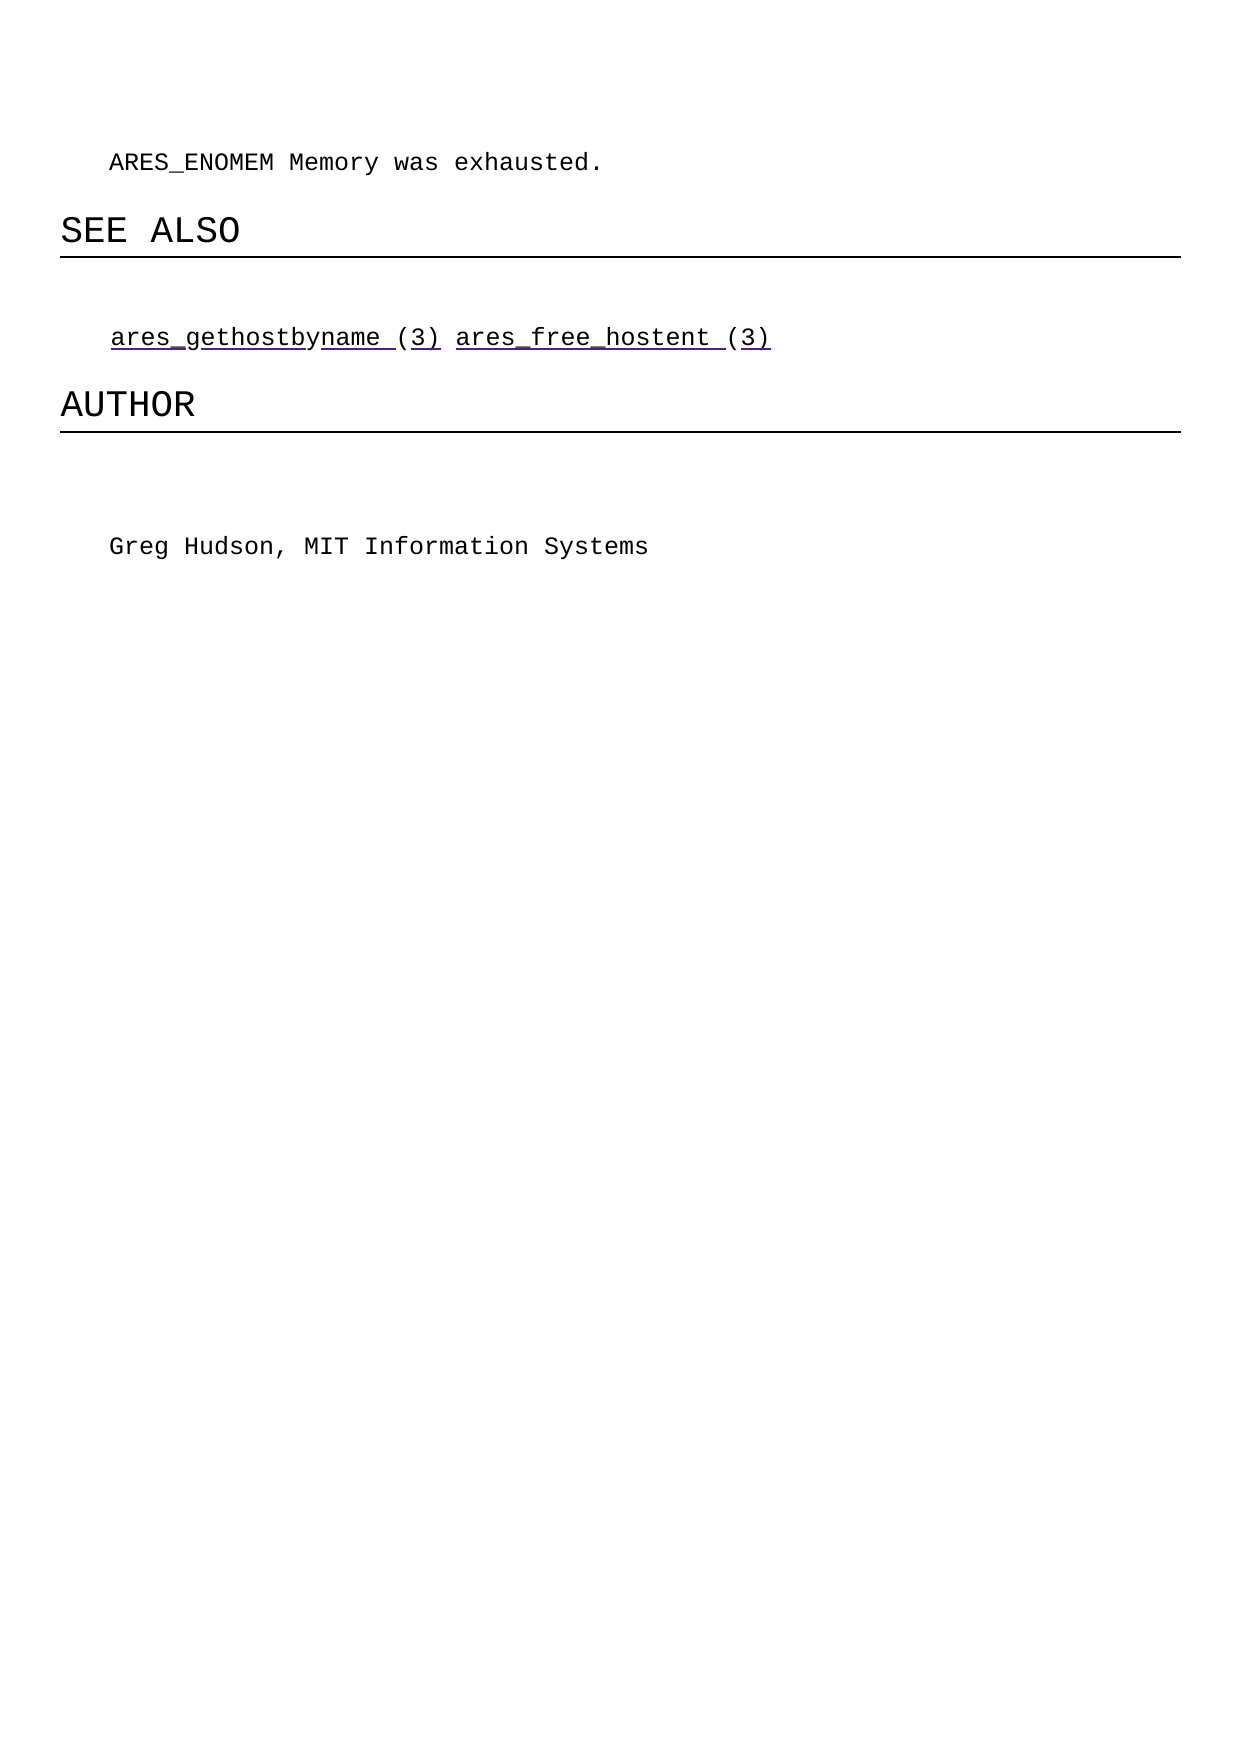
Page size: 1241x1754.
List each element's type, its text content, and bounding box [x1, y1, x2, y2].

text AUTHOR [60, 385, 1185, 428]
text Greg Hudson, MIT Information Systems [109, 534, 1185, 562]
text SEE ALSO [60, 211, 1185, 253]
text ares_gethostbyname (3) ares_free_hostent (3) [110, 325, 1185, 353]
text ARES_ENOMEM Memory was exhausted. [109, 150, 1185, 178]
